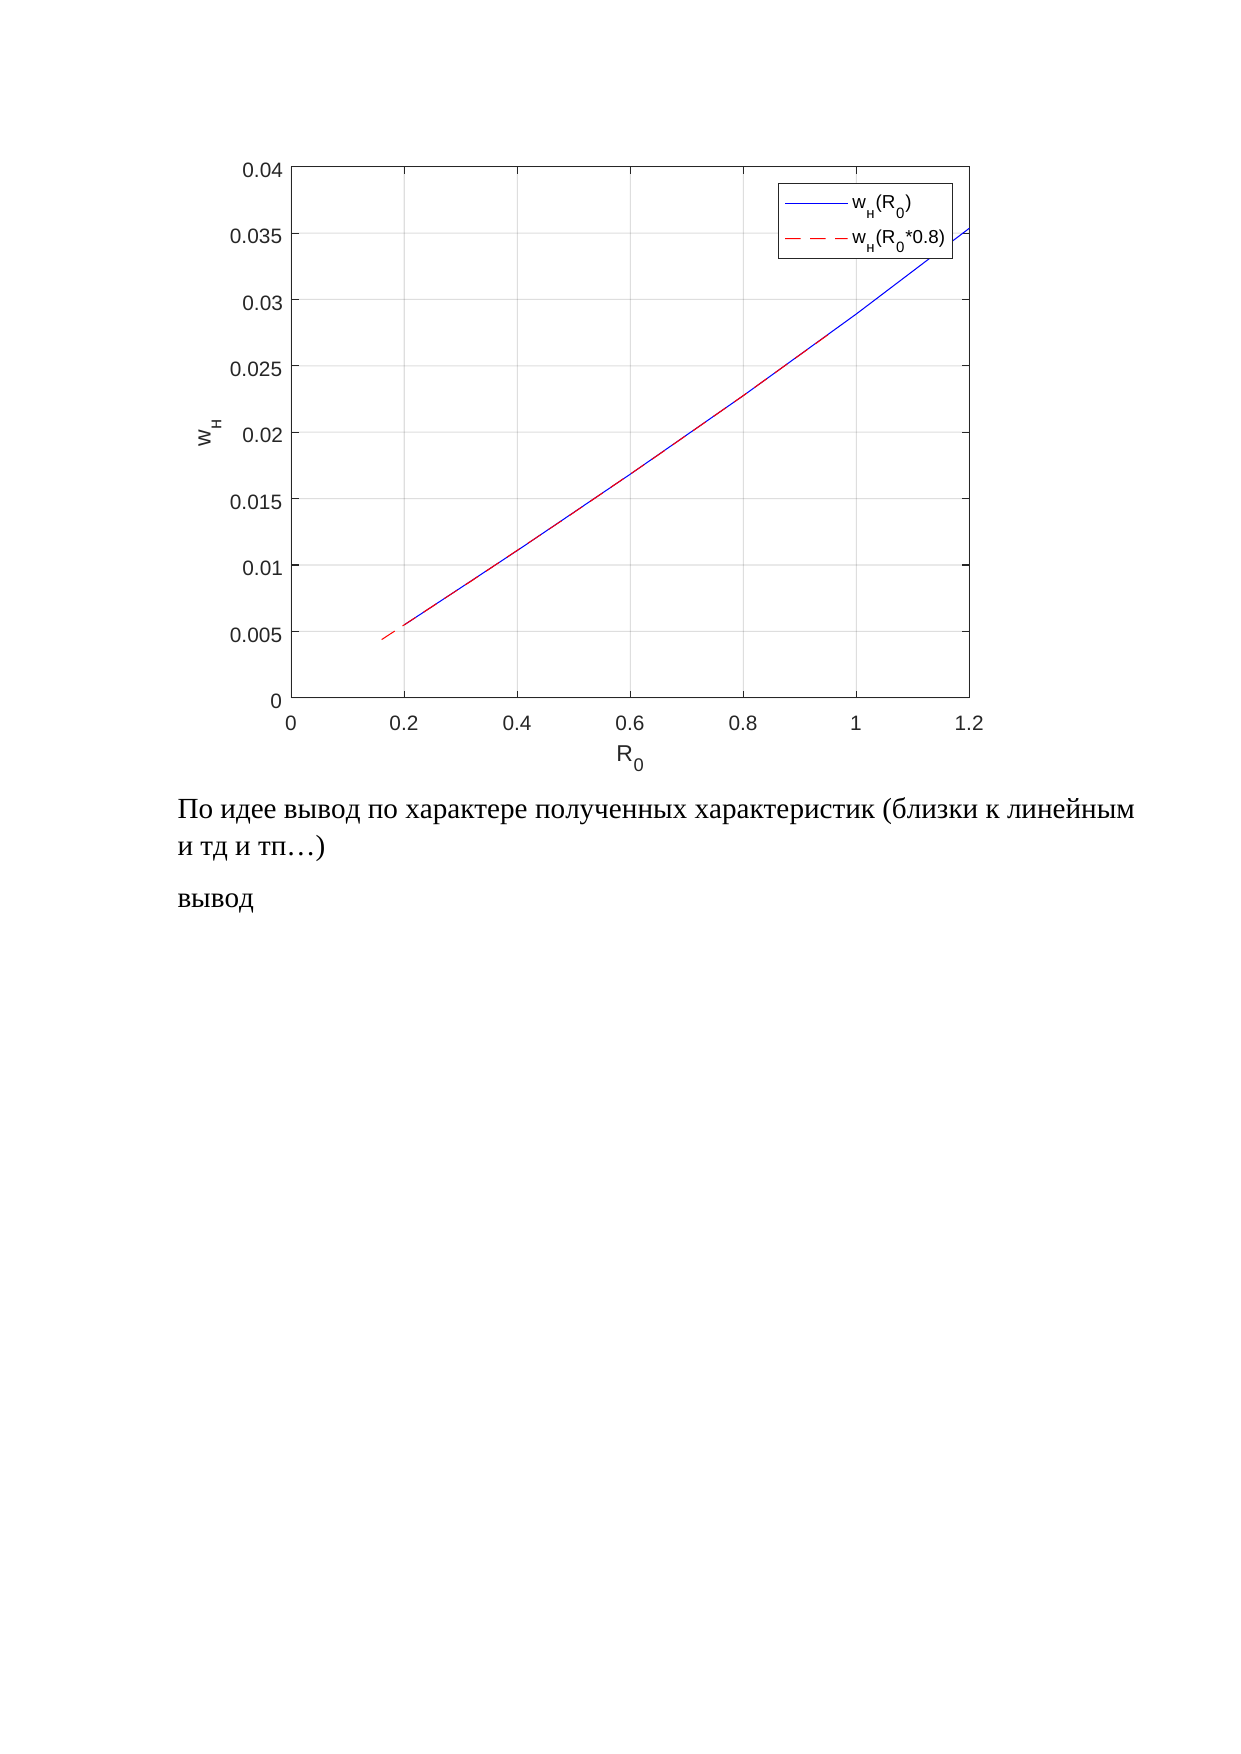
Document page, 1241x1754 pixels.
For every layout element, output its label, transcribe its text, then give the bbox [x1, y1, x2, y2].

text вывод [177, 881, 1152, 914]
text По идее вывод по характере полученных характеристик (близки к линейным и тд и тп…) [177, 792, 1152, 861]
